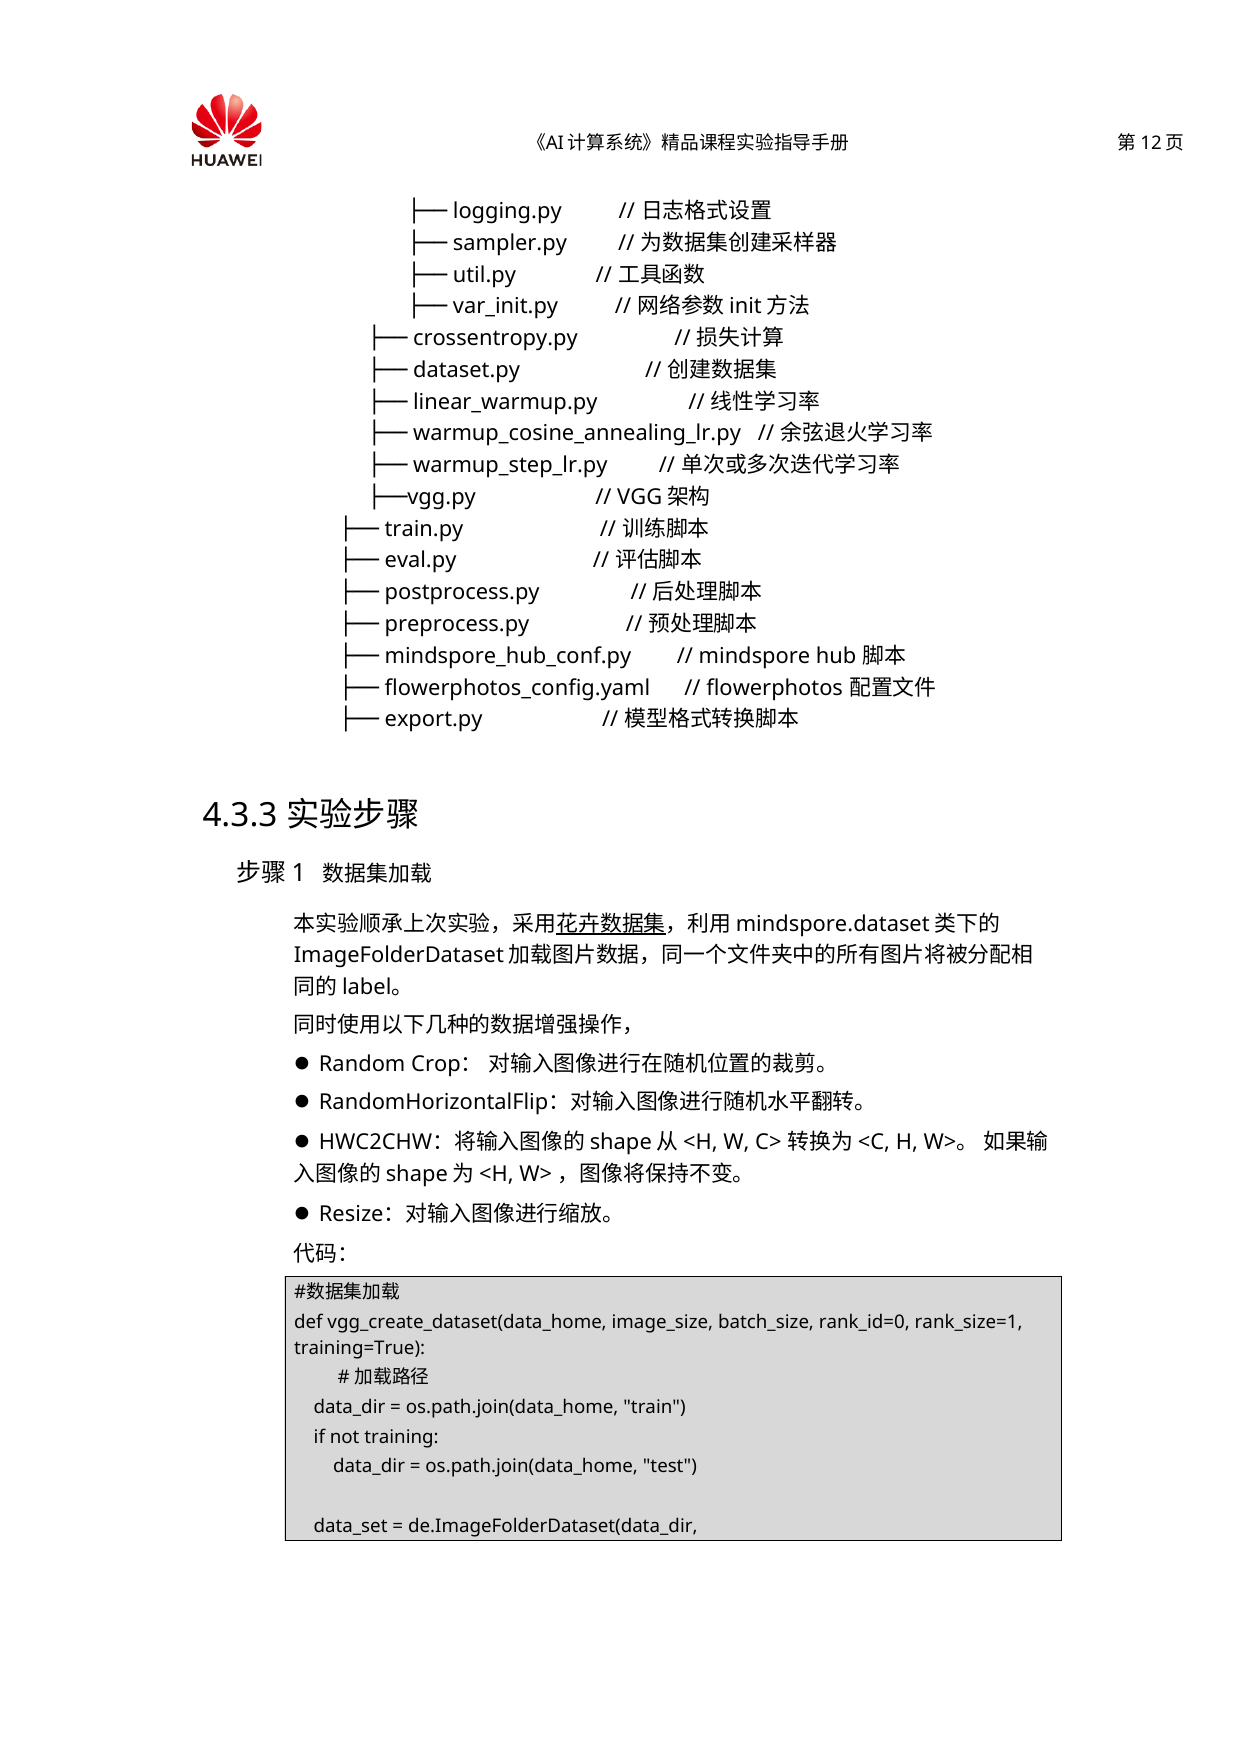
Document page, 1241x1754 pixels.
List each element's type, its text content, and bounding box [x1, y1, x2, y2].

text data_dir = os.path.join(data_home, "test") [286, 1450, 1061, 1478]
text ├── logging.py // 日志格式设置 [294, 193, 1053, 225]
text ├── warmup_cosine_annealing_lr.py // 余弦退火学习率 [294, 415, 1053, 447]
text #数据集加载 [286, 1277, 1061, 1304]
list 本实验顺承上次实验，采用花卉数据集，利用mindspore.dataset类下的ImageFolderDataset加载图片数据，同一个文件夹中的所有图片将被分配相同的label。 [294, 906, 1053, 1001]
text ├── postprocess.py // 后处理脚本 [294, 574, 1053, 606]
text ├── flowerphotos_config.yaml // flowerphotos 配置文件 [294, 669, 1053, 701]
text ├── eval.py // 评估脚本 [294, 542, 1053, 574]
text def vgg_create_dataset(data_home, image_size, batch_size, rank_id=0, rank_size=1, training=True): [286, 1305, 1061, 1359]
text ├── sampler.py // 为数据集创建采样器 [294, 225, 1053, 257]
list HWC2CHW：将输入图像的shape从 <H, W, C> 转换为 <C, H, W>。 如果输入图像的shape为 <H, W> ，图像将保持不变。 [294, 1124, 1053, 1187]
text ├── var_init.py // 网络参数init方法 [294, 288, 1053, 320]
text # 加载路径 [286, 1361, 1061, 1389]
text 代码： [294, 1236, 1053, 1267]
text 数据集加载 [306, 853, 1053, 889]
text ├── export.py // 模型格式转换脚本 [294, 701, 1053, 733]
text if not training: [286, 1420, 1061, 1449]
subtitle 实验步骤 [202, 791, 1053, 836]
list 同时使用以下几种的数据增强操作， [294, 1009, 1053, 1039]
text ├── warmup_step_lr.py // 单次或多次迭代学习率 [294, 447, 1053, 479]
text ├── dataset.py // 创建数据集 [294, 352, 1053, 384]
text data_set = de.ImageFolderDataset(data_dir, [286, 1509, 1061, 1540]
text ├── mindspore_hub_conf.py // mindspore hub 脚本 [294, 638, 1053, 669]
text data_dir = os.path.join(data_home, "train") [286, 1390, 1061, 1419]
text ├── util.py // 工具函数 [294, 257, 1053, 288]
list Resize：对输入图像进行缩放。 [294, 1196, 1053, 1227]
list Random Crop： 对输入图像进行在随机位置的裁剪。 [294, 1047, 1053, 1077]
text ├── crossentropy.py // 损失计算 [294, 320, 1053, 352]
text ├── preprocess.py // 预处理脚本 [294, 606, 1053, 638]
text ├── linear_warmup.py // 线性学习率 [294, 384, 1053, 415]
text ├── train.py // 训练脚本 [294, 511, 1053, 542]
list RandomHorizontalFlip：对输入图像进行随机水平翻转。 [294, 1086, 1053, 1115]
text ├──vgg.py // VGG架构 [294, 479, 1053, 511]
picture [191, 94, 262, 166]
